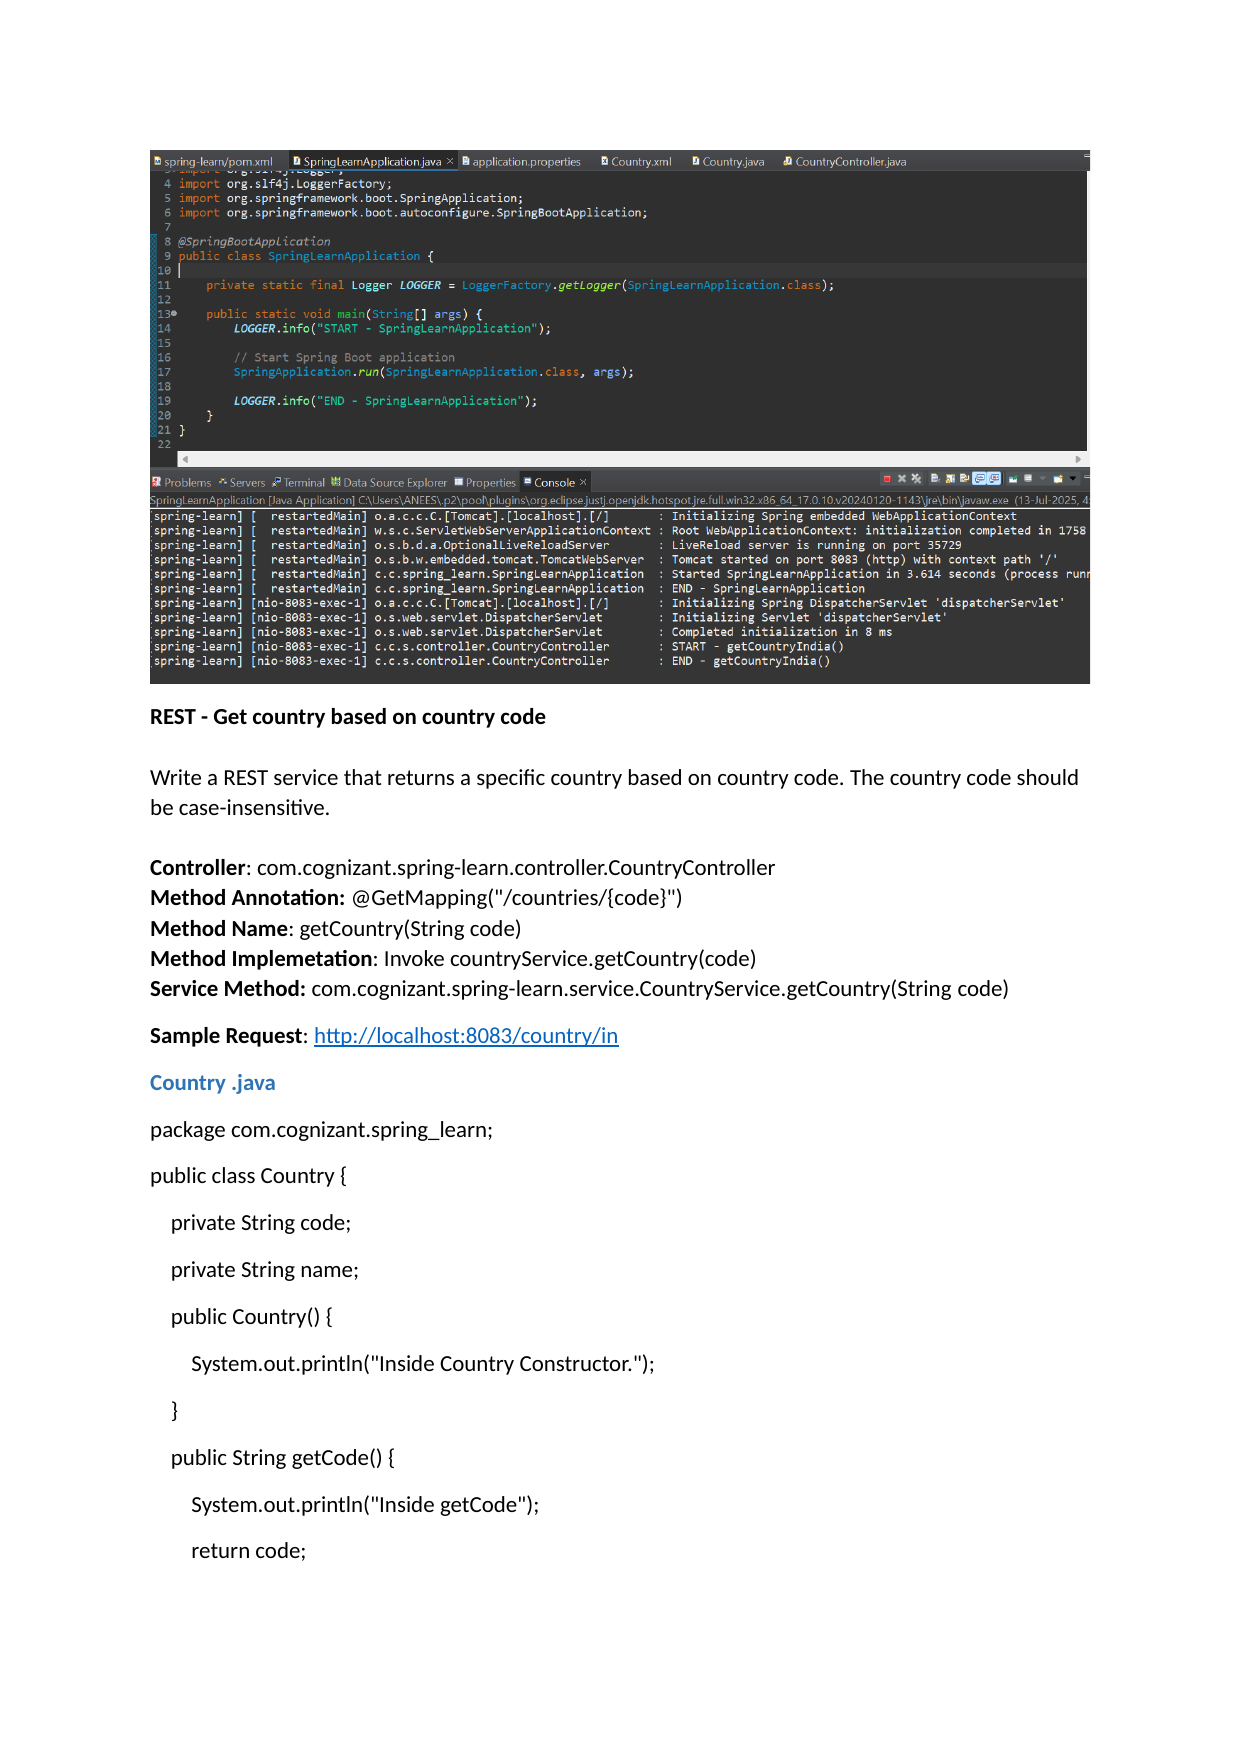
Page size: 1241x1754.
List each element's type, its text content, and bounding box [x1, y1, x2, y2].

text private String code; [150, 1208, 1090, 1237]
text return code; [150, 1537, 1090, 1565]
text Country .java [150, 1068, 1090, 1096]
text public Country() { [150, 1302, 1090, 1330]
text System.out.println("Inside getCode"); [150, 1490, 1090, 1518]
text package com.cognizant.spring_learn; [150, 1115, 1090, 1143]
text REST - Get country based on country code Write a REST service that returns a specific country based on country code. The country code should be case-insensitive. Controller: com.cognizant.spring-learn.controller.CountryController Method Annotation: @GetMapping("/countries/{code}") Method Name: getCountry(String code) Method Implemetation: Invoke countryService.getCountry(code) Service Method: com.cognizant.spring-learn.service.CountryService.getCountry(String code) [150, 702, 1090, 1002]
text private String name; [150, 1255, 1090, 1283]
text System.out.println("Inside Country Constructor."); [150, 1349, 1090, 1377]
text Sample Request: http://localhost:8083/country/in [150, 1021, 1090, 1049]
text } [150, 1396, 1090, 1424]
text public String getCode() { [150, 1443, 1090, 1471]
picture [150, 150, 1091, 684]
text public class Country { [150, 1162, 1090, 1190]
